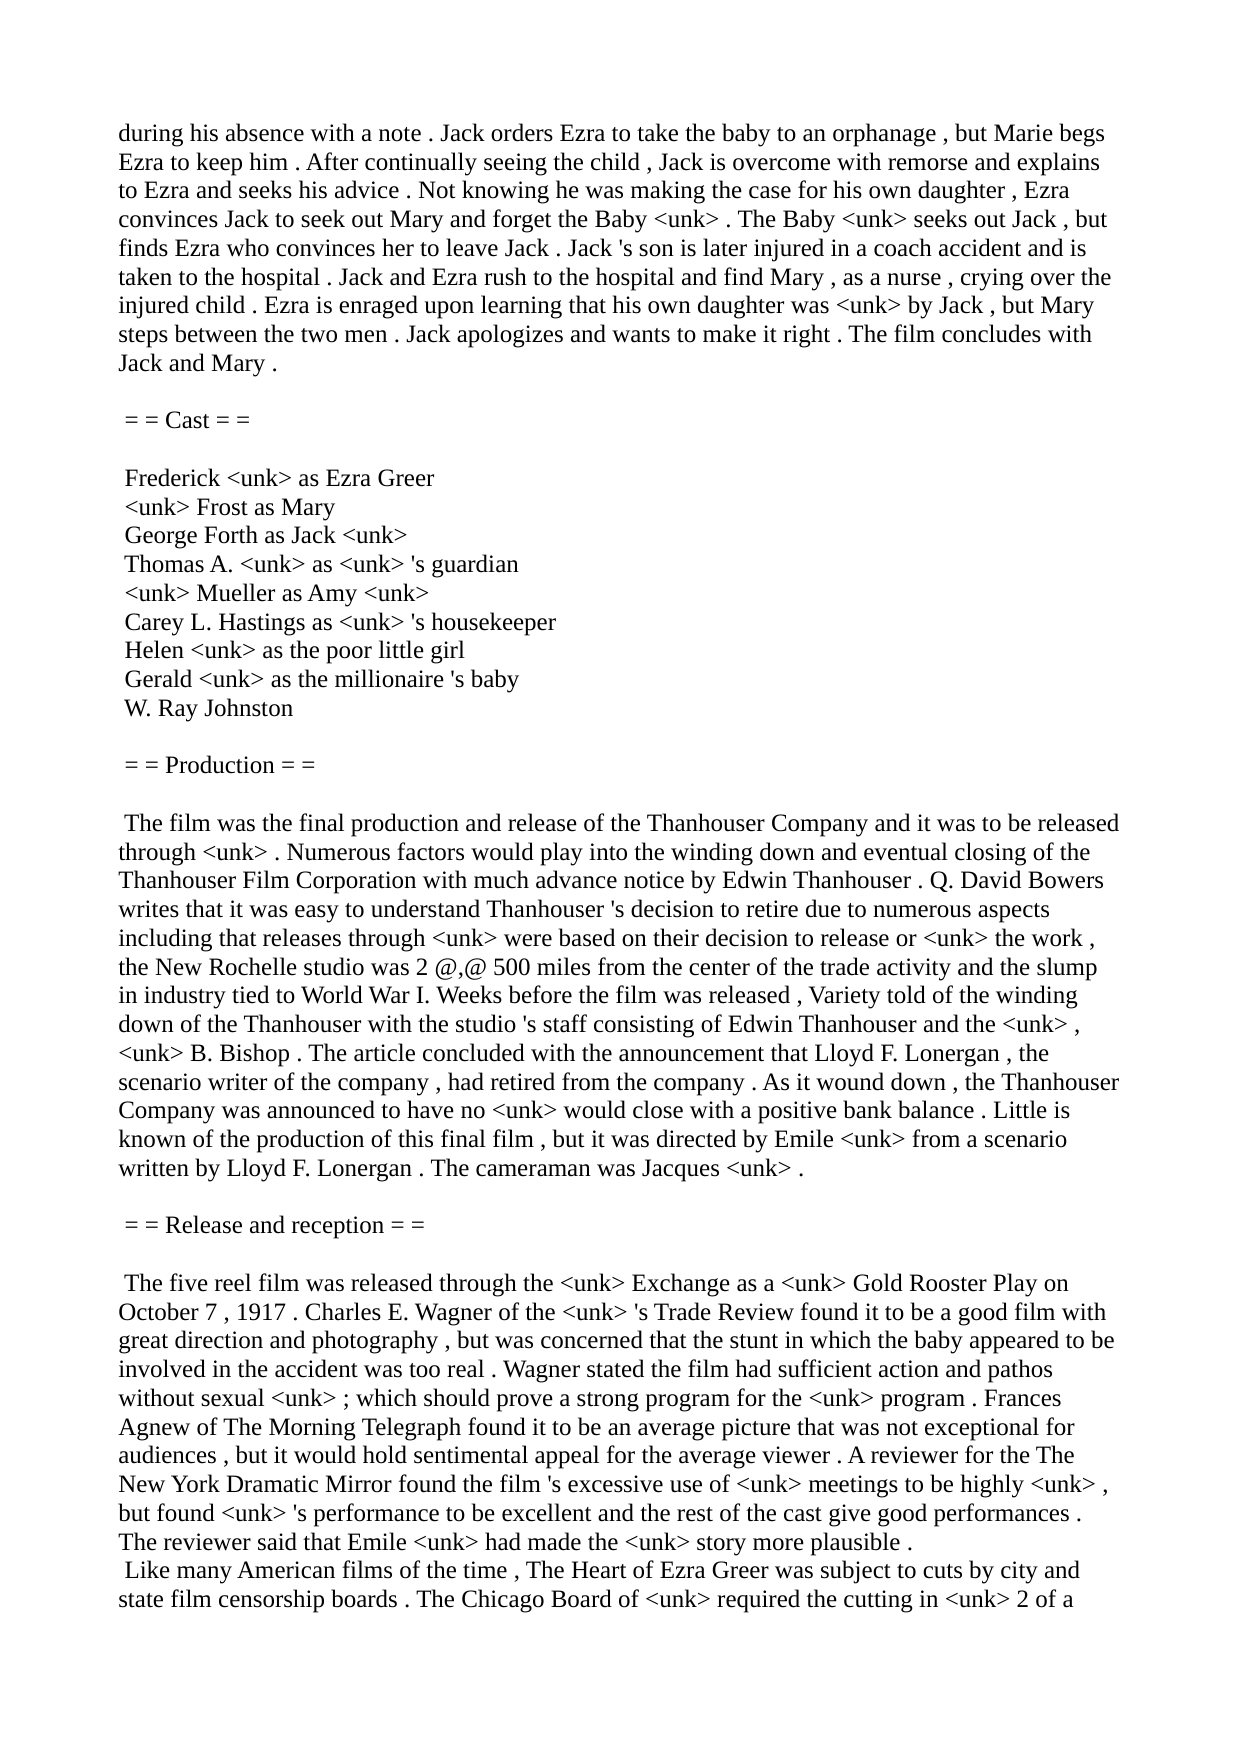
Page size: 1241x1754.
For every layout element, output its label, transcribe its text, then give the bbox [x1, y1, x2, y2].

text <unk> Mueller as Amy <unk> [118, 578, 1122, 607]
text Thomas A. <unk> as <unk> 's guardian [118, 549, 1122, 578]
text Helen <unk> as the poor little girl [118, 636, 1122, 664]
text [118, 1556, 1122, 1613]
text The five reel film was released through the <unk> Exchange as a <unk> Gold Rooster Play on October 7 , 1917 . Charles E. Wagner of the <unk> 's Trade Review found it to be a good film with great direction and photography , but was concerned that the stunt in which the baby appeared to be involved in the accident was too real . Wagner stated the film had sufficient action and pathos without sexual <unk> ; which should prove a strong program for the <unk> program . Frances Agnew of The Morning Telegraph found it to be an average picture that was not exceptional for audiences , but it would hold sentimental appeal for the average viewer . A reviewer for the The New York Dramatic Mirror found the film 's excessive use of <unk> meetings to be highly <unk> , but found <unk> 's performance to be excellent and the rest of the cast give good performances . The reviewer said that Emile <unk> had made the <unk> story more plausible . [118, 1268, 1122, 1556]
text Carey L. Hastings as <unk> 's housekeeper [118, 607, 1122, 636]
text Gerald <unk> as the millionaire 's baby [118, 664, 1122, 693]
text = = Cast = = [118, 406, 1122, 434]
text = = Release and reception = = [118, 1211, 1122, 1239]
text The film was the final production and release of the Thanhouser Company and it was to be released through <unk> . Numerous factors would play into the winding down and eventual closing of the Thanhouser Film Corporation with much advance notice by Edwin Thanhouser . Q. David Bowers writes that it was easy to understand Thanhouser 's decision to retire due to numerous aspects including that releases through <unk> were based on their decision to release or <unk> the work , the New Rochelle studio was 2 @,@ 500 miles from the center of the trade activity and the slump in industry tied to World War I. Weeks before the film was released , Variety told of the winding down of the Thanhouser with the studio 's staff consisting of Edwin Thanhouser and the <unk> , <unk> B. Bishop . The article concluded with the announcement that Lloyd F. Lonergan , the scenario writer of the company , had retired from the company . As it wound down , the Thanhouser Company was announced to have no <unk> would close with a positive bank balance . Little is known of the production of this final film , but it was directed by Emile <unk> from a scenario written by Lloyd F. Lonergan . The cameraman was Jacques <unk> . [118, 808, 1122, 1182]
text <unk> Frost as Mary [118, 492, 1122, 521]
text = = Production = = [118, 751, 1122, 779]
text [118, 118, 1122, 377]
text Frederick <unk> as Ezra Greer [118, 463, 1122, 492]
text W. Ray Johnston [118, 693, 1122, 722]
text George Forth as Jack <unk> [118, 521, 1122, 549]
